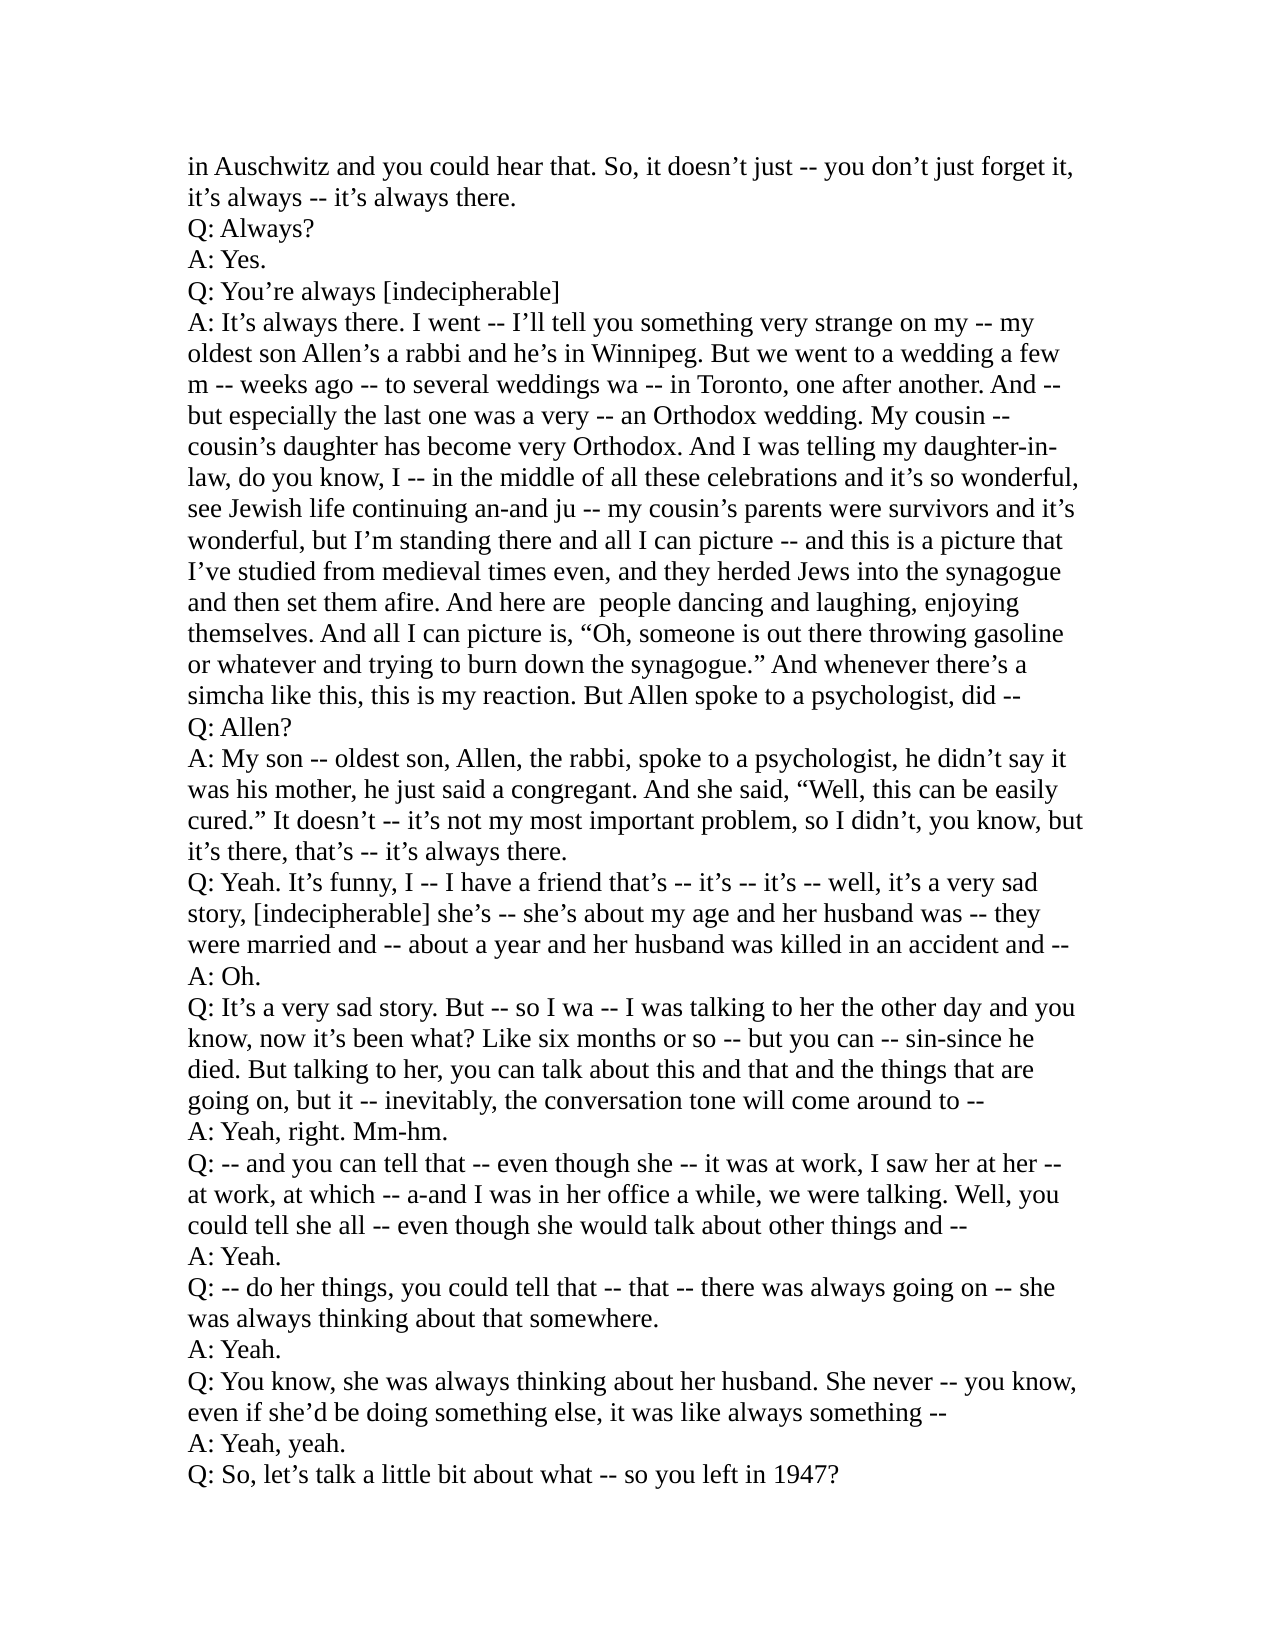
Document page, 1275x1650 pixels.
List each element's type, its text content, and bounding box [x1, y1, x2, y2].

text Q: Allen? [187, 711, 1087, 742]
text A: Yeah, right. Mm-hm. [187, 1116, 1087, 1147]
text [187, 150, 1087, 212]
text A: Yeah. [187, 1333, 1087, 1365]
text Q: -- do her things, you could tell that -- that -- there was always going on -- she was always thinking about that somewhere. [187, 1271, 1087, 1333]
text A: Oh. [187, 960, 1087, 991]
text A: It’s always there. I went -- I’ll tell you something very strange on my -- my oldest son Allen’s a rabbi and he’s in Winnipeg. But we went to a wedding a few m -- weeks ago -- to several weddings wa -- in Toronto, one after another. And -- but especially the last one was a very -- an Orthodox wedding. My cousin -- cousin’s daughter has become very Orthodox. And I was telling my daughter-in-law, do you know, I -- in the middle of all these celebrations and it’s so wonderful, see Jewish life continuing an-and ju -- my cousin’s parents were survivors and it’s wonderful, but I’m standing there and all I can picture -- and this is a picture that I’ve studied from medieval times even, and they herded Jews into the synagogue and then set them afire. And here are people dancing and laughing, enjoying themselves. And all I can picture is, “Oh, someone is out there throwing gasoline or whatever and trying to burn down the synagogue.” And whenever there’s a simcha like this, this is my reaction. But Allen spoke to a psychologist, did -- [187, 306, 1087, 711]
text A: My son -- oldest son, Allen, the rabbi, spoke to a psychologist, he didn’t say it was his mother, he just said a congregant. And she said, “Well, this can be easily cured.” It doesn’t -- it’s not my most important problem, so I didn’t, you know, but it’s there, that’s -- it’s always there. [187, 742, 1087, 866]
text Q: So, let’s talk a little bit about what -- so you left in 1947? [187, 1458, 1087, 1489]
text Q: You know, she was always thinking about her husband. She never -- you know, even if she’d be doing something else, it was like always something -- [187, 1365, 1087, 1427]
text Q: -- and you can tell that -- even though she -- it was at work, I saw her at her -- at work, at which -- a-and I was in her office a while, we were talking. Well, you could tell she all -- even though she would talk about other things and -- [187, 1147, 1087, 1240]
text Q: Yeah. It’s funny, I -- I have a friend that’s -- it’s -- it’s -- well, it’s a very sad story, [indecipherable] she’s -- she’s about my age and her husband was -- they were married and -- about a year and her husband was killed in an accident and -- [187, 866, 1087, 960]
text A: Yeah. [187, 1240, 1087, 1271]
text Q: Always? [187, 212, 1087, 243]
text Q: It’s a very sad story. But -- so I wa -- I was talking to her the other day and you know, now it’s been what? Like six months or so -- but you can -- sin-since he died. But talking to her, you can talk about this and that and the things that are going on, but it -- inevitably, the conversation tone will come around to -- [187, 991, 1087, 1116]
text A: Yes. [187, 243, 1087, 274]
text A: Yeah, yeah. [187, 1427, 1087, 1458]
text Q: You’re always [indecipherable] [187, 274, 1087, 306]
